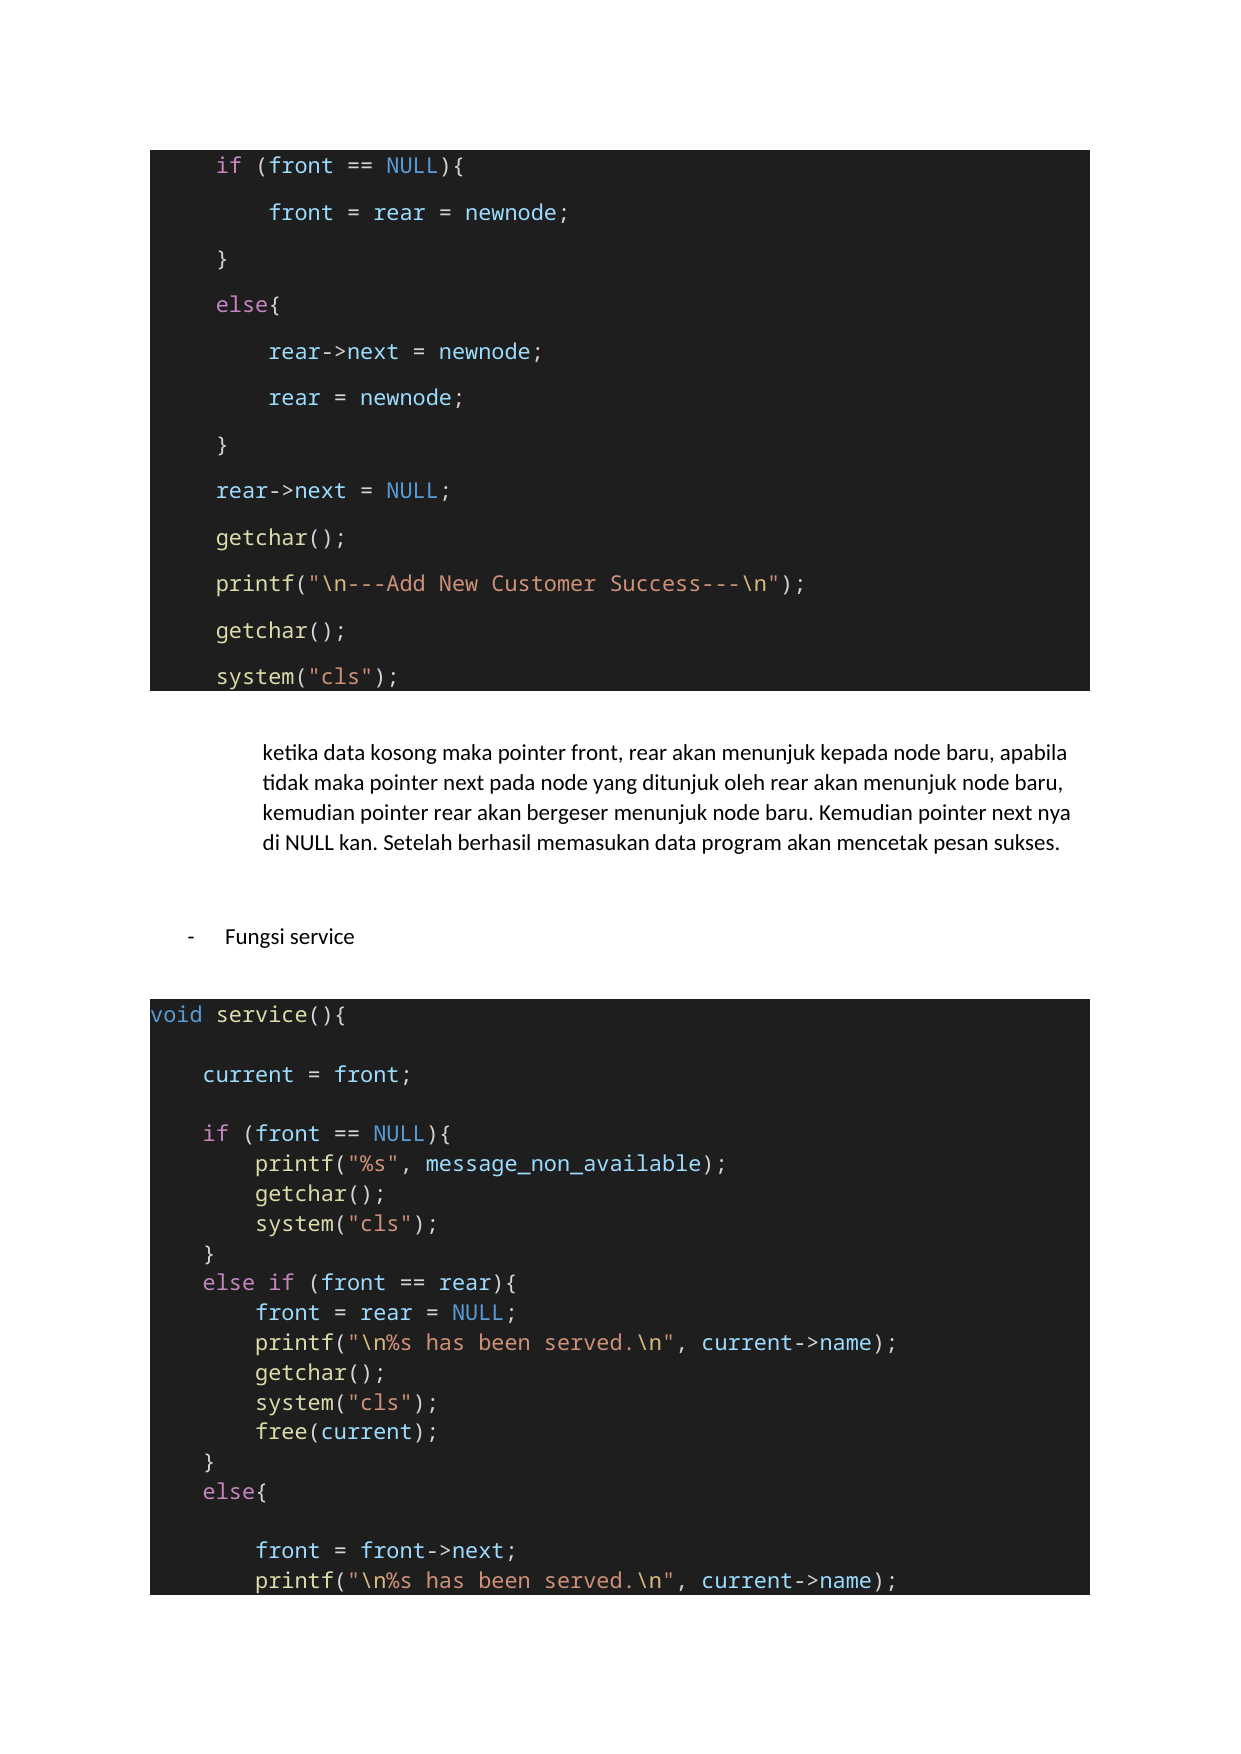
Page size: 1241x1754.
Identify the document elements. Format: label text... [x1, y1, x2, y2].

text printf("%s", message_non_available); [150, 1148, 1090, 1178]
text } [150, 243, 1090, 273]
text front = front->next; [150, 1535, 1090, 1565]
text } [150, 1237, 1090, 1267]
text free(current); [150, 1416, 1090, 1446]
text system("cls"); [150, 1386, 1090, 1416]
text if (front == NULL){ [150, 150, 1090, 180]
text rear = newnode; [150, 382, 1090, 412]
text system("cls"); [150, 1208, 1090, 1237]
text getchar(); [150, 1357, 1090, 1386]
text printf("\n---Add New Customer Success---\n"); [150, 568, 1090, 598]
text printf("\n%s has been served.\n", current->name); [150, 1565, 1090, 1595]
text getchar(); [150, 614, 1090, 644]
text current = front; [150, 1059, 1090, 1088]
text front = rear = newnode; [150, 196, 1090, 226]
text else{ [150, 289, 1090, 319]
text getchar(); [150, 522, 1090, 551]
text } [150, 1446, 1090, 1476]
text printf("\n%s has been served.\n", current->name); [150, 1327, 1090, 1357]
text system("cls"); [150, 661, 1090, 691]
text void service(){ [150, 999, 1090, 1029]
text else{ [150, 1476, 1090, 1506]
text } [150, 429, 1090, 458]
text if (front == NULL){ [150, 1118, 1090, 1148]
text rear->next = NULL; [150, 475, 1090, 505]
text else if (front == rear){ [150, 1267, 1090, 1297]
list ketika data kosong maka pointer front, rear akan menunjuk kepada node baru, apabila tidak maka pointer next pada node yang ditunjuk oleh rear akan menunjuk node baru, kemudian pointer rear akan bergeser menunjuk node baru. Kemudian pointer next nya di NULL kan. Setelah berhasil memasukan data program akan mencetak pesan sukses. [262, 738, 1090, 856]
list Fungsi service [187, 922, 1090, 950]
text getchar(); [150, 1178, 1090, 1208]
text front = rear = NULL; [150, 1297, 1090, 1327]
text rear->next = newnode; [150, 336, 1090, 366]
